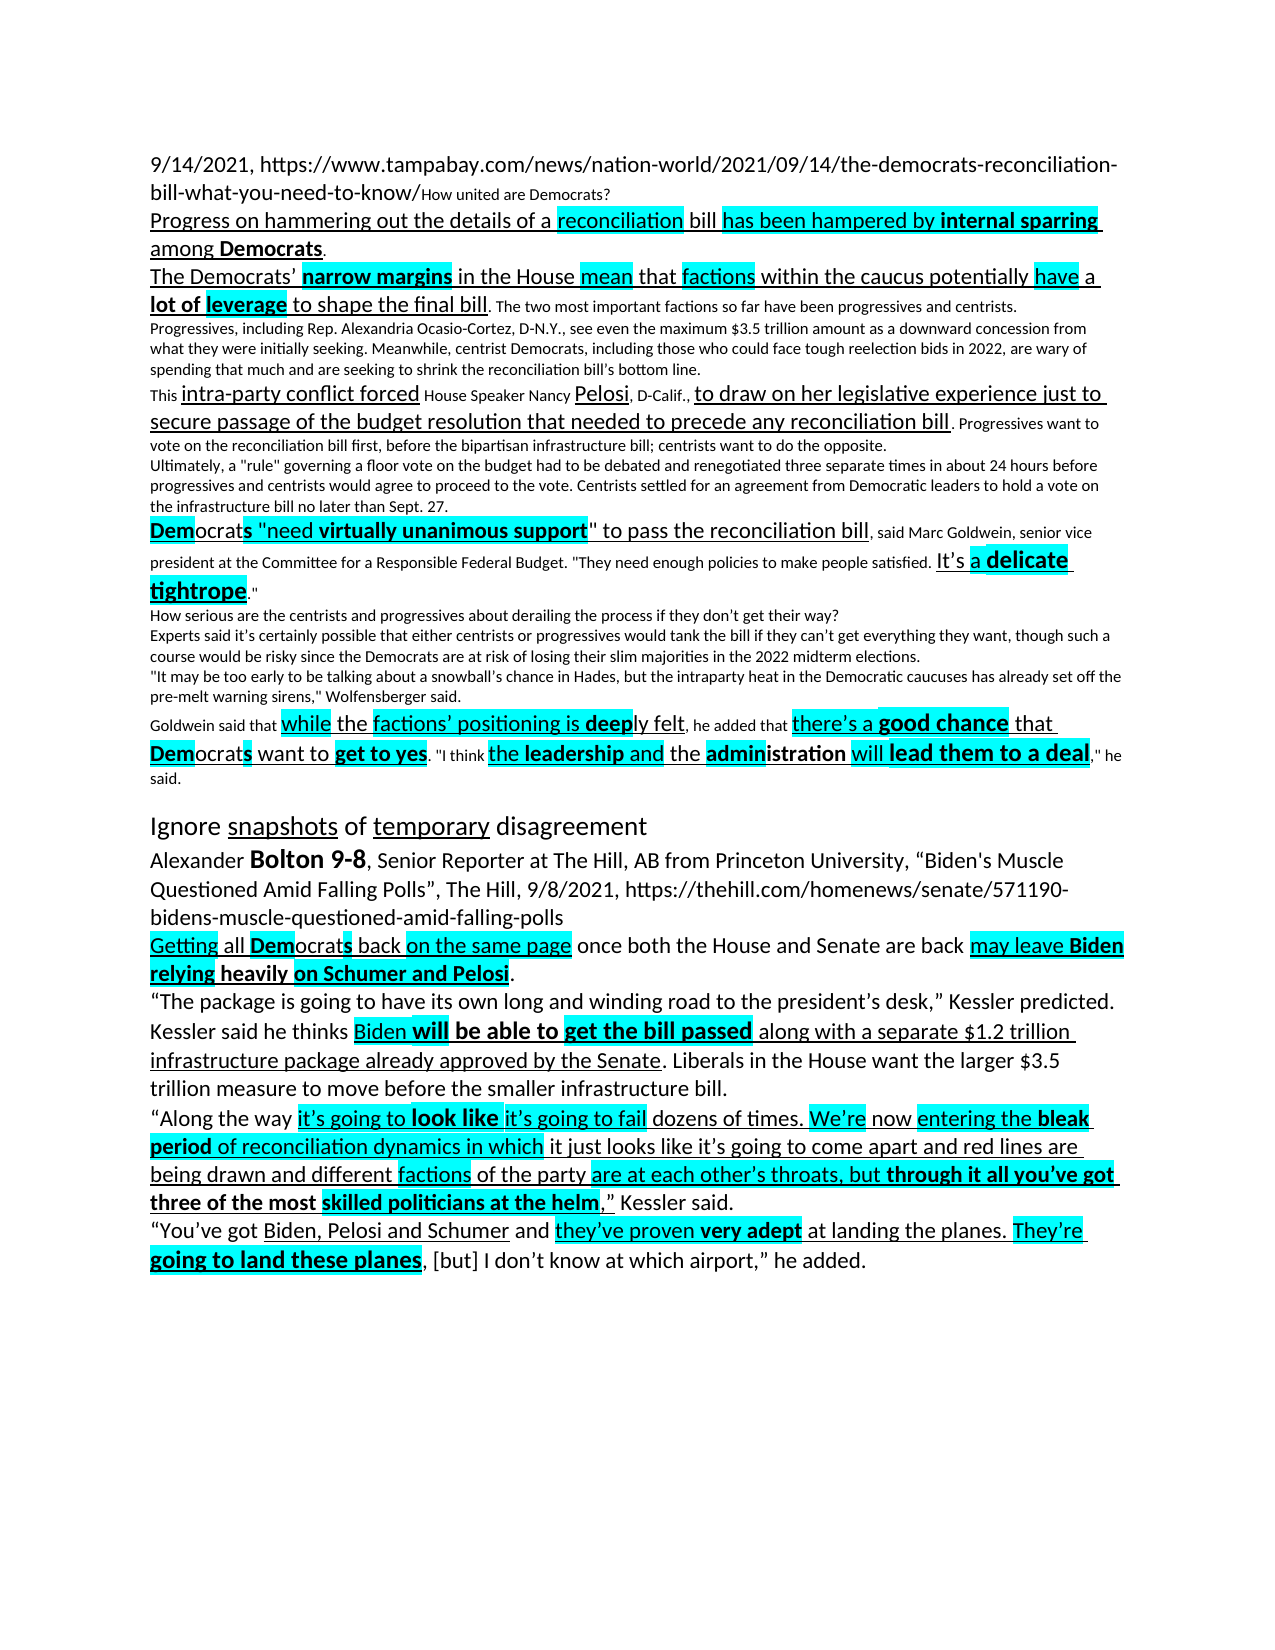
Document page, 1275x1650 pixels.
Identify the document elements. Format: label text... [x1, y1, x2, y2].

text Kessler said he thinks Biden will be able to get the bill passed along with a separate $1.2 trillion infrastructure package already approved by the Senate. Liberals in the House want the larger $3.5 trillion measure to move before the smaller infrastructure bill. [150, 1015, 1125, 1102]
text “The package is going to have its own long and winding road to the president’s desk,” Kessler predicted. [150, 987, 1125, 1015]
text Progress on hammering out the details of a reconciliation bill has been hampered by internal sparring among Democrats. [150, 206, 1125, 262]
text Goldwein said that while the factions’ positioning is deeply felt, he added that there’s a good chance that Democrats want to get to yes. "I think the leadership and the administration will lead them to a deal," he said. [150, 707, 1125, 788]
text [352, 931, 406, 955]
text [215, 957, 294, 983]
text How serious are the centrists and progressives about derailing the process if they don’t get their way? [150, 605, 1125, 626]
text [150, 150, 1125, 206]
text Experts said it’s certainly possible that either centrists or progressives would tank the bill if they can’t get everything they want, though such a course would be risky since the Democrats are at risk of losing their slim majorities in the 2022 midterm elections. [150, 626, 1125, 666]
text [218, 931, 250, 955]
text This intra-party conflict forced House Speaker Nancy Pelosi, D-Calif., to draw on her legislative experience just to secure passage of the budget resolution that needed to precede any reconciliation bill. Progressives want to vote on the reconciliation bill first, before the bipartisan infrastructure bill; centrists want to do the opposite. [150, 379, 1125, 455]
text Alexander Bolton 9-8, Senior Reporter at The Hill, AB from Princeton University, “Biden's Muscle Questioned Amid Falling Polls”, The Hill, 9/8/2021, https://thehill.com/homenews/senate/571190-bidens-muscle-questioned-amid-falling-polls [150, 842, 1125, 931]
text Progressives, including Rep. Alexandria Ocasio-Cortez, D-N.Y., see even the maximum $3.5 trillion amount as a downward concession from what they were initially seeking. Meanwhile, centrist Democrats, including those who could face tough reelection bids in 2022, are wary of spending that much and are seeking to shrink the reconciliation bill’s bottom line. [150, 318, 1125, 379]
text Ultimately, a "rule" governing a floor vote on the budget had to be debated and renegotiated three separate times in about 24 hours before progressives and centrists would agree to proceed to the vote. Centrists settled for an agreement from Democratic leaders to hold a vote on the infrastructure bill no later than Sept. 27. [150, 455, 1125, 516]
text “Along the way it’s going to look like it’s going to fail dozens of times. We’re now entering the bleak period of reconciliation dynamics in which it just looks like it’s going to come apart and red lines are being drawn and different factions of the party are at each other’s throats, but through it all you’ve got three of the most skilled politicians at the helm,” Kessler said. [150, 1102, 1125, 1216]
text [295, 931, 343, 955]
text “You’ve got Biden, Pelosi and Schumer and they’ve proven very adept at landing the planes. They’re going to land these planes, [but] I don’t know at which airport,” he added. [150, 1216, 1125, 1275]
text Getting all Democrats back on the same page once both the House and Senate are back may leave Biden relying heavily on Schumer and Pelosi. [509, 931, 1125, 987]
text Democrats "need virtually unanimous support" to pass the reconciliation bill, said Marc Goldwein, senior vice president at the Committee for a Responsible Federal Budget. "They need enough policies to make people satisfied. It’s a delicate tightrope." [150, 516, 1125, 605]
text "It may be too early to be talking about a snowball’s chance in Hades, but the intraparty heat in the Democratic caucuses has already set off the pre-melt warning sirens," Wolfensberger said. [150, 666, 1125, 707]
text The Democrats’ narrow margins in the House mean that factions within the caucus potentially have a lot of leverage to shape the final bill. The two most important factions so far have been progressives and centrists. [150, 262, 1125, 318]
subtitle Ignore snapshots of temporary disagreement [150, 809, 1125, 842]
